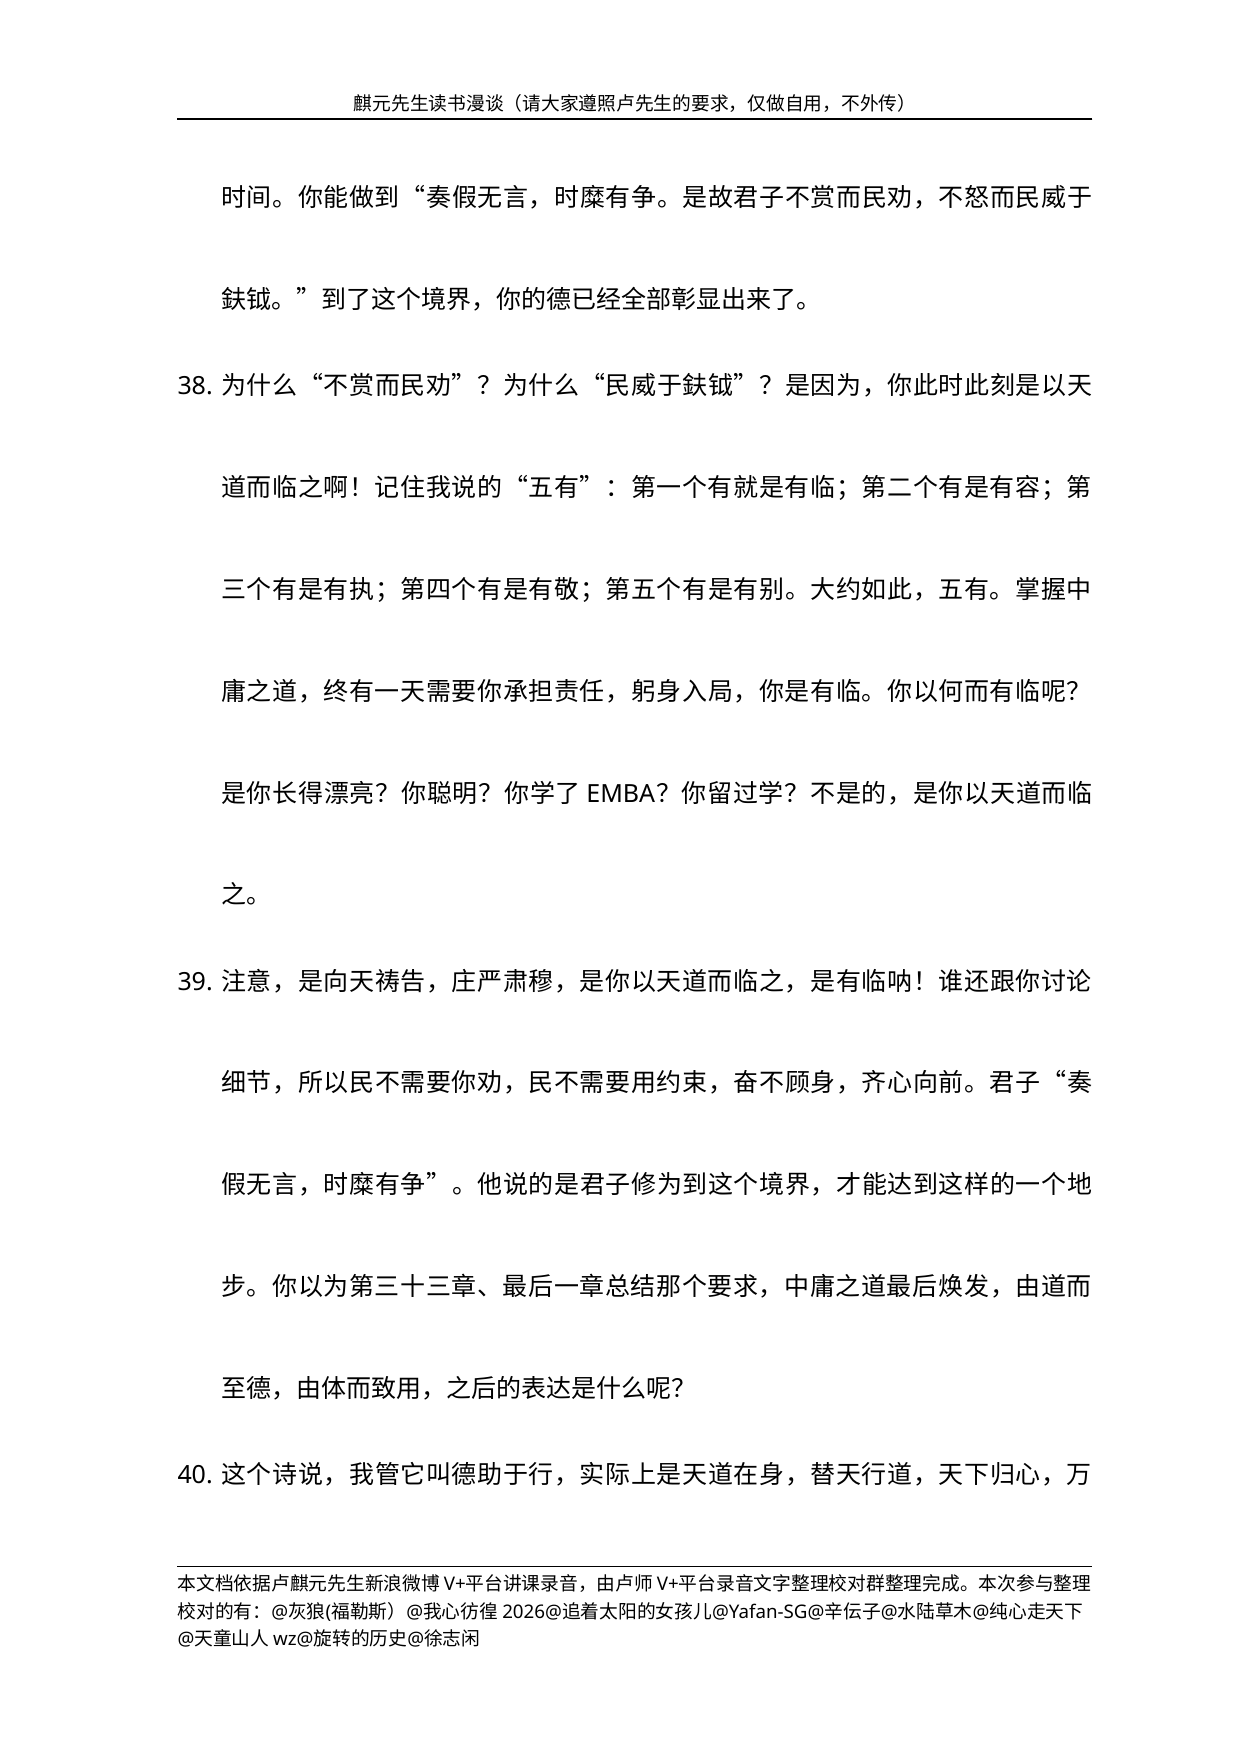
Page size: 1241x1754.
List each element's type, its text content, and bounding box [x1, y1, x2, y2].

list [177, 162, 1092, 332]
list 为什么“不赏而民劝”？为什么“民威于鈇钺”？是因为，你此时此刻是以天道而临之啊！记住我说的“五有”：第一个有就是有临；第二个有是有容；第三个有是有执；第四个有是有敬；第五个有是有别。大约如此，五有。掌握中庸之道，终有一天需要你承担责任，躬身入局，你是有临。你以何而有临呢？是你长得漂亮？你聪明？你学了EMBA？你留过学？不是的，是你以天道而临之。 [177, 350, 1092, 927]
list 注意，是向天祷告，庄严肃穆，是你以天道而临之，是有临呐！谁还跟你讨论细节，所以民不需要你劝，民不需要用约束，奋不顾身，齐心向前。君子“奏假无言，时糜有争”。他说的是君子修为到这个境界，才能达到这样的一个地步。你以为第三十三章、最后一章总结那个要求，中庸之道最后焕发，由道而至德，由体而致用，之后的表达是什么呢？ [177, 945, 1092, 1421]
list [177, 1439, 1092, 1507]
